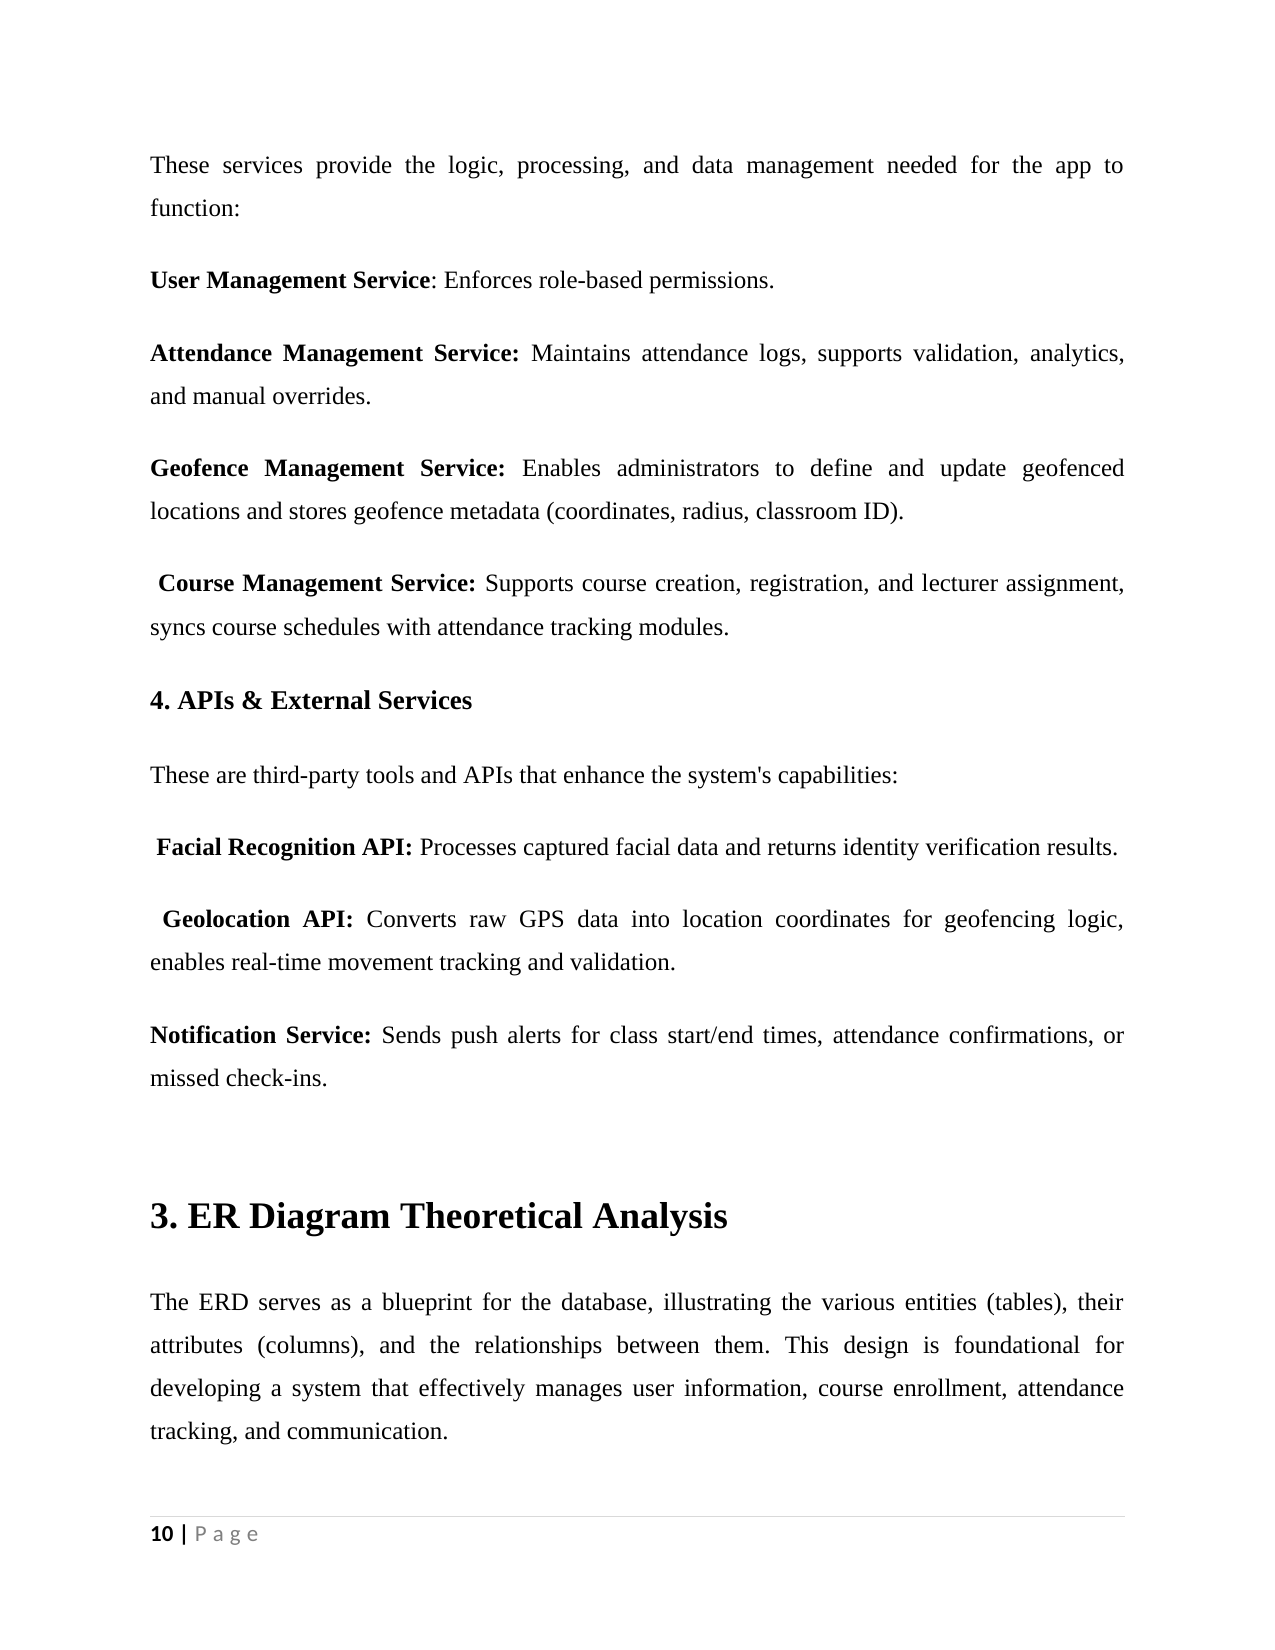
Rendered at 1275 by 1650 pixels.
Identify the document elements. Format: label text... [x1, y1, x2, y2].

text Notification Service: Sends push alerts for class start/end times, attendance confirmations, or missed check-ins. [150, 1020, 1125, 1092]
text These are third-party tools and APIs that enhance the system's capabilities: [150, 760, 1125, 788]
text Attendance Management Service: Maintains attendance logs, supports validation, analytics, and manual overrides. [150, 338, 1125, 409]
text User Management Service: Enforces role-based permissions. [150, 265, 1125, 294]
text These services provide the logic, processing, and data management needed for the app to function: [150, 150, 1125, 222]
text Geofence Management Service: Enables administrators to define and update geofenced locations and stores geofence metadata (coordinates, radius, classroom ID). [150, 453, 1125, 525]
text 4. APIs & External Services [150, 684, 1125, 715]
text 3. ER Diagram Theoretical Analysis [150, 1193, 1125, 1236]
text The ERD serves as a blueprint for the database, illustrating the various entities (tables), their attributes (columns), and the relationships between them. This design is foundational for developing a system that effectively manages user information, course enrollment, attendance tracking, and communication. [150, 1287, 1125, 1445]
text Geolocation API: Converts raw GPS data into location coordinates for geofencing logic, enables real-time movement tracking and validation. [150, 904, 1125, 976]
text Facial Recognition API: Processes captured facial data and returns identity verification results. [150, 832, 1125, 861]
text Course Management Service: Supports course creation, registration, and lecturer assignment, syncs course schedules with attendance tracking modules. [150, 568, 1125, 640]
